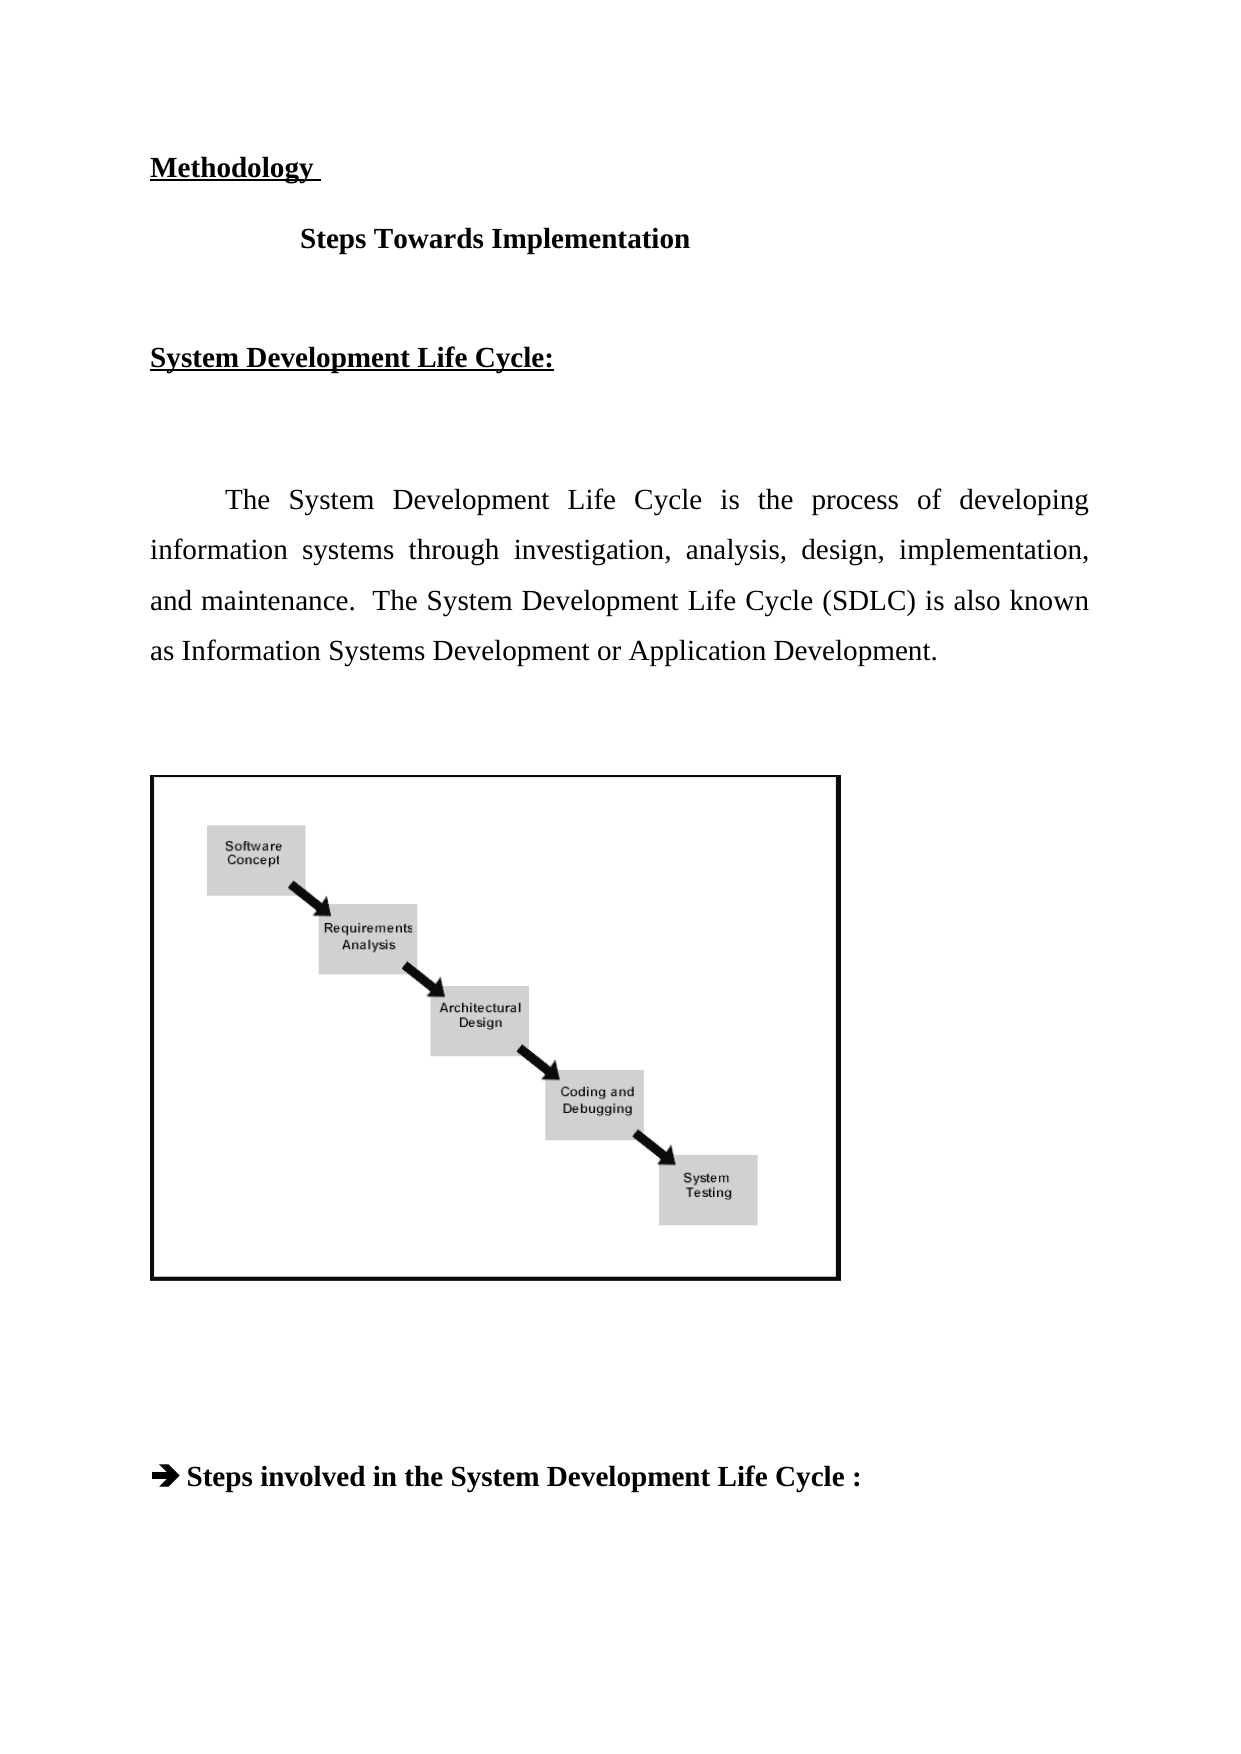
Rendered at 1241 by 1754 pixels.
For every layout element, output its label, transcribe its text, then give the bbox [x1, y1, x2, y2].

text Steps Towards Implementation [225, 221, 1090, 255]
text Methodology [150, 150, 1090, 183]
text Steps involved in the System Development Life Cycle : [150, 1459, 1090, 1492]
text The System Development Life Cycle is the process of developing information systems through investigation, analysis, design, implementation, and maintenance. The System Development Life Cycle (SDLC) is also known as Information Systems Development or Application Development. [150, 482, 1090, 667]
text System Development Life Cycle: [150, 340, 1090, 373]
